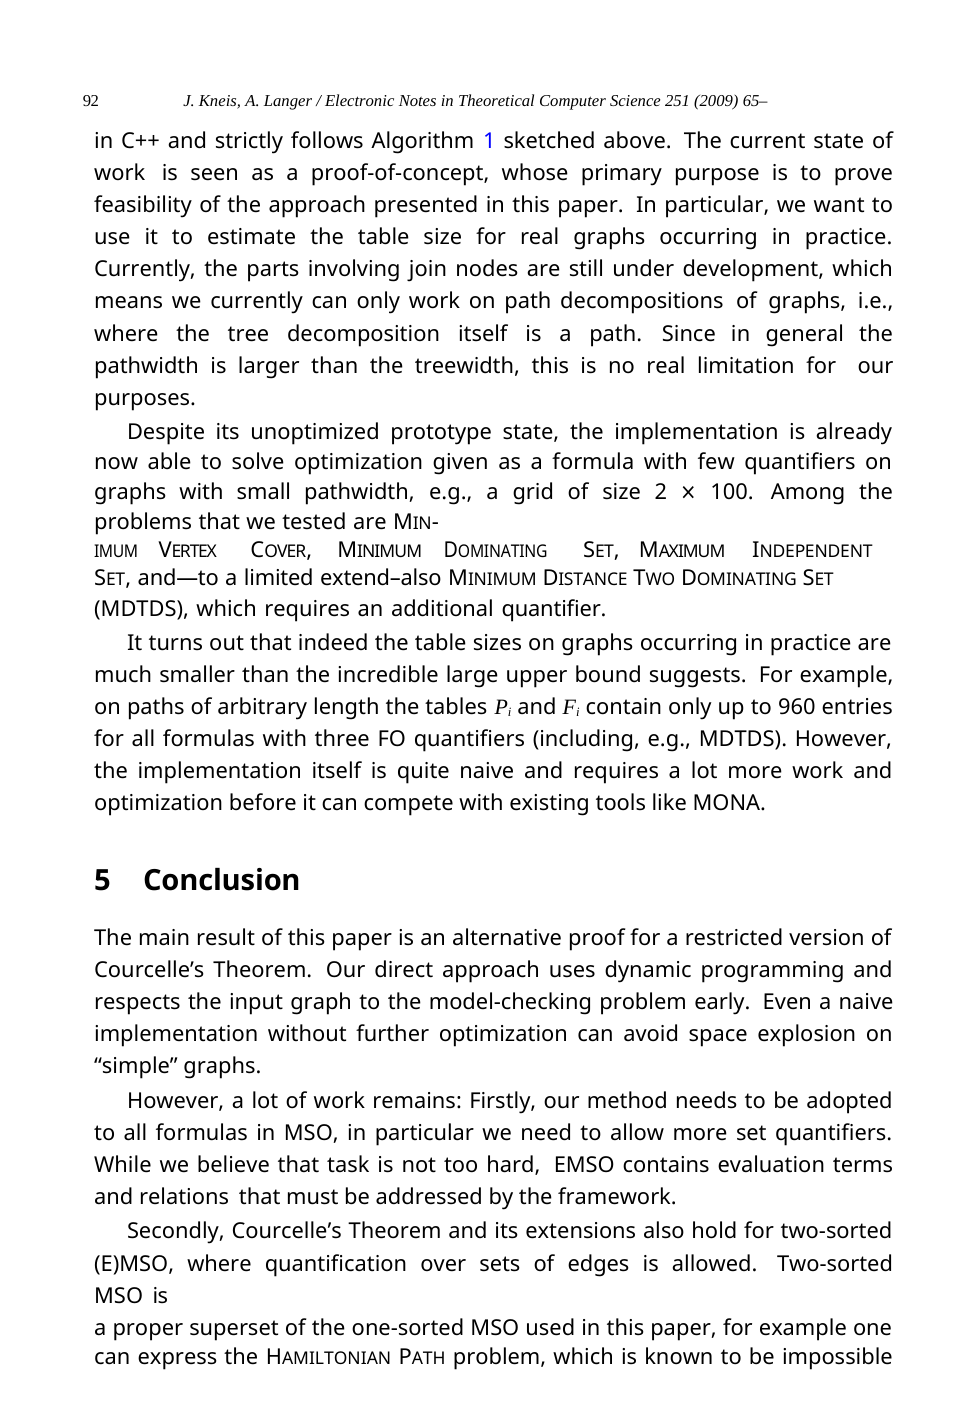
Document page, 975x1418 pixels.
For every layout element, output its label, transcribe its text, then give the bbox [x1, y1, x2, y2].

text However, a lot of work remains: Firstly, our method needs to be adopted to all formulas in MSO, in particular we need to allow more set quantifiers. While we believe that task is not too hard, EMSO contains evaluation terms and relations that must be addressed by the framework. [94, 1085, 893, 1211]
text Set, [583, 535, 628, 563]
text Minimum [337, 535, 432, 563]
text Vertex [158, 535, 239, 563]
text Set, and—to a limited extend–also Minimum Distance Two Dominating Set [94, 563, 912, 591]
text Maximum [639, 535, 741, 563]
subtitle Conclusion [94, 859, 912, 899]
text imum [94, 535, 147, 563]
text (MDTDS), which requires an additional quantifier. [94, 593, 912, 622]
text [94, 1312, 893, 1371]
text Secondly, Courcelle’s Theorem and its extensions also hold for two-sorted (E)MSO, where quantification over sets of edges is allowed. Two-sorted MSO is [94, 1216, 893, 1309]
text Independent [752, 535, 912, 563]
text Despite its unoptimized prototype state, the implementation is already now able to solve optimization given as a formula with few quantifiers on graphs with small pathwidth, e.g., a grid of size 2 × 100. Among the problems that we tested are Min- [94, 416, 893, 535]
text It turns out that indeed the table sizes on graphs occurring in practice are much smaller than the incredible large upper bound suggests. For example, on paths of arbitrary length the tables Pi and Fi contain only up to 960 entries for all formulas with three FO quantifiers (including, e.g., MDTDS). However, the implementation itself is quite naive and requires a lot more work and optimization before it can compete with existing tools like MONA. [94, 627, 893, 817]
text The main result of this paper is an alternative proof for a restricted version of Courcelle’s Theorem. Our direct approach uses dynamic programming and respects the input graph to the model-checking problem early. Even a naive implementation without further optimization can avoid space explosion on “simple” graphs. [94, 922, 893, 1080]
text in C++ and strictly follows Algorithm 1 sketched above. The current state of work is seen as a proof-of-concept, whose primary purpose is to prove feasibility of the approach presented in this paper. In particular, we want to use it to estimate the table size for real graphs occurring in practice. Currently, the parts involving join nodes are still under development, which means we currently can only work on path decompositions of graphs, i.e., where the tree decomposition itself is a path. Since in general the pathwidth is larger than the treewidth, this is no real limitation for our purposes. [94, 125, 893, 411]
text Cover, [250, 535, 326, 563]
text Dominating [443, 535, 572, 563]
